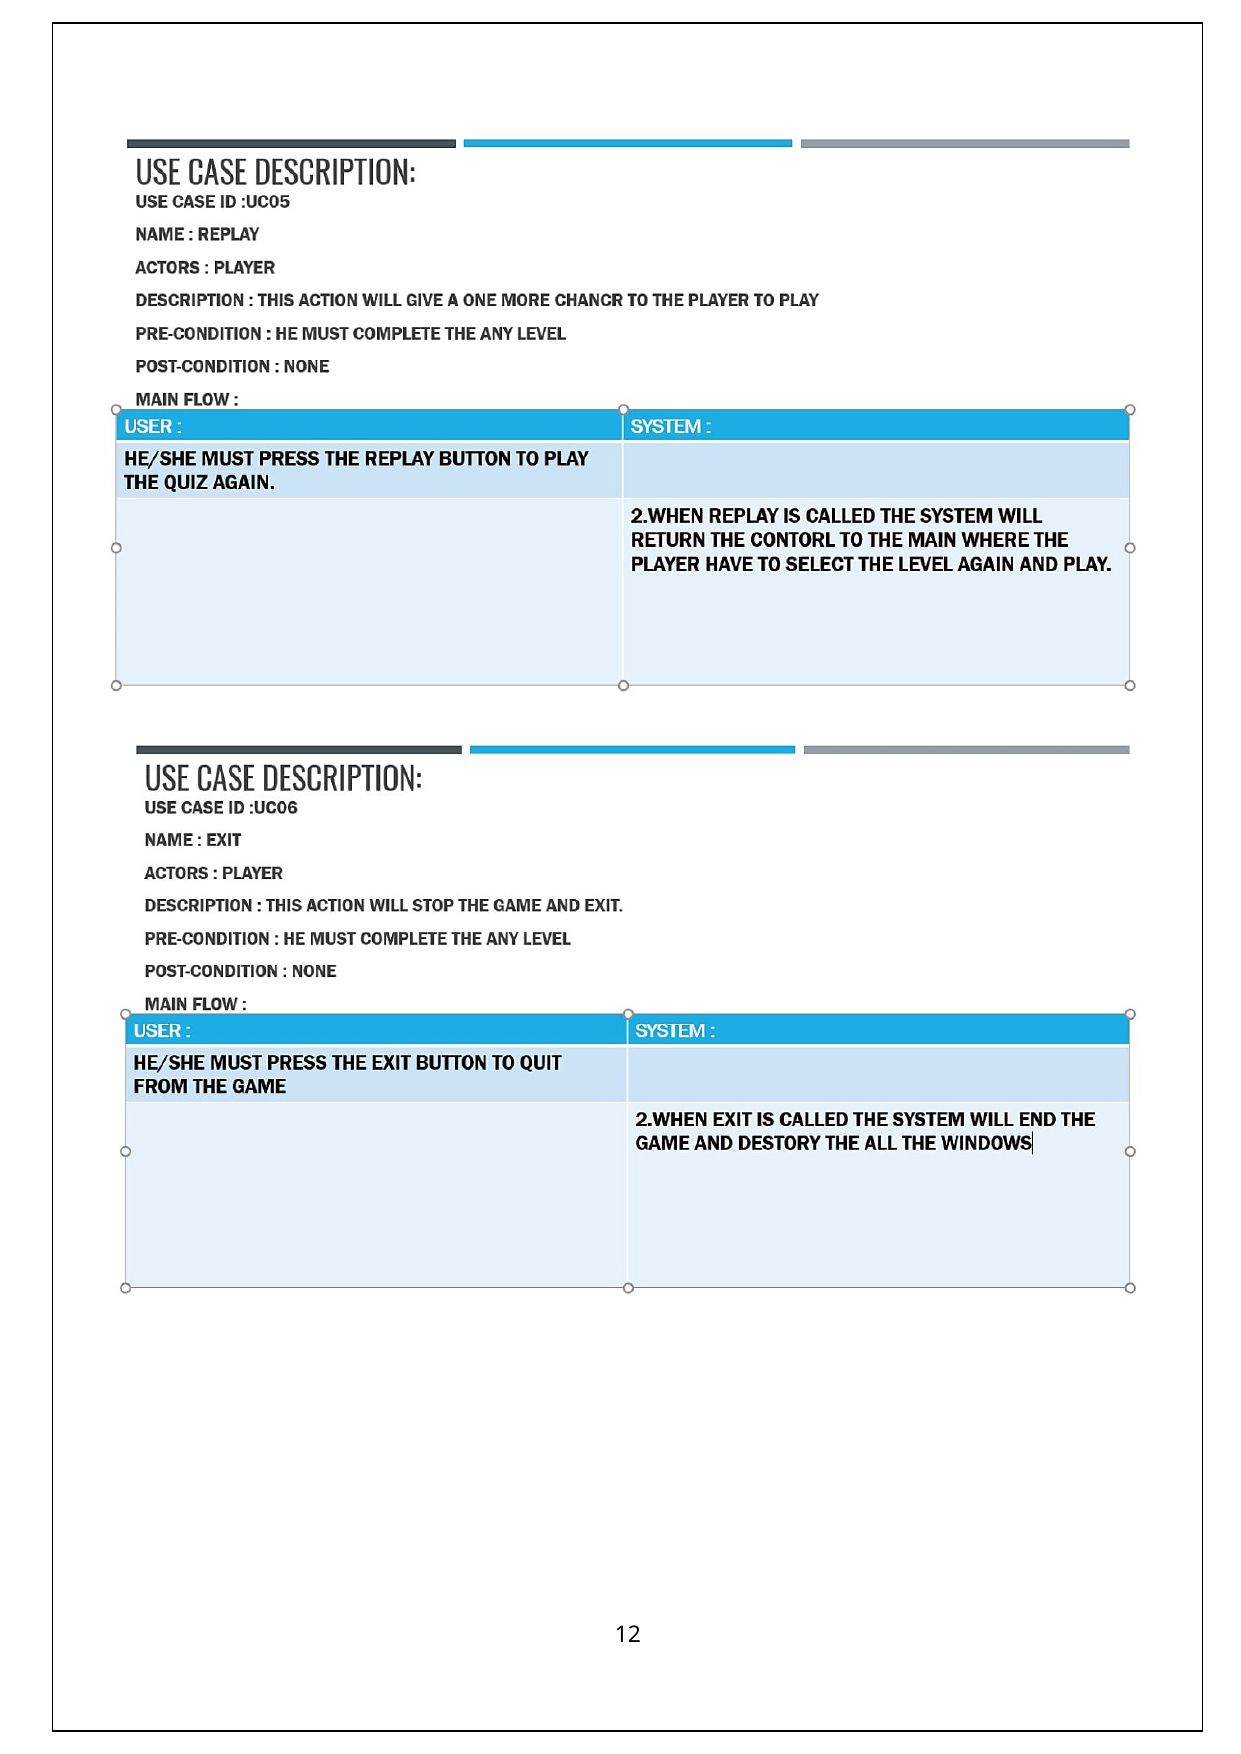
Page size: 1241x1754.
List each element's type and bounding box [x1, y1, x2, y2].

picture [103, 123, 1152, 698]
picture [103, 717, 1152, 1305]
